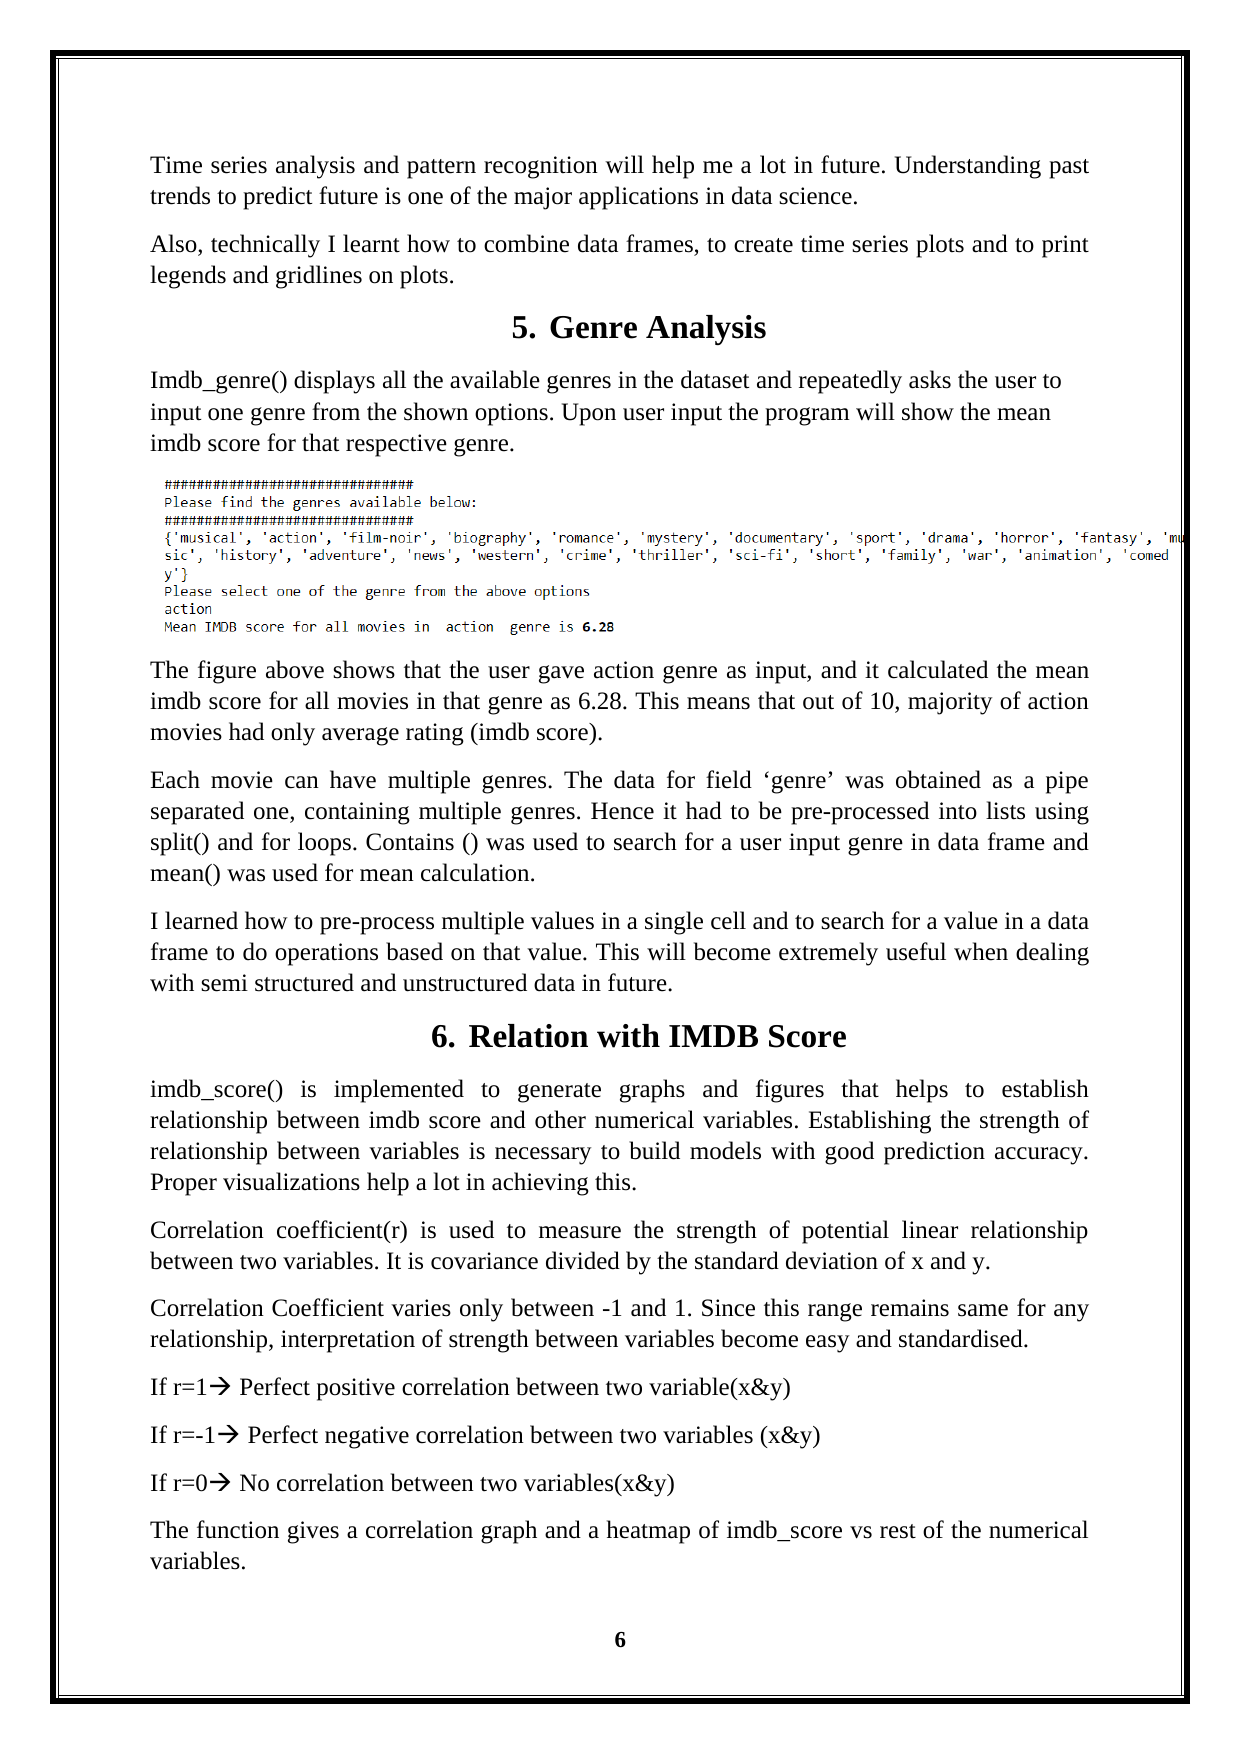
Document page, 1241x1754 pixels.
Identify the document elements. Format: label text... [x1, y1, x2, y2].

text Imdb_genre() displays all the available genres in the dataset and repeatedly asks the user to input one genre from the shown options. Upon user input the program will show the mean imdb score for that respective genre. [150, 366, 1090, 456]
list Genre Analysis [187, 307, 1090, 346]
text Correlation Coefficient varies only between -1 and 1. Since this range remains same for any relationship, interpretation of strength between variables become easy and standardised. [150, 1293, 1090, 1353]
text The function gives a correlation graph and a heatmap of imdb_score vs rest of the numerical variables. [150, 1515, 1090, 1575]
text If r=1 Perfect positive correlation between two variable(x&y) [150, 1372, 1090, 1401]
text imdb_score() is implemented to generate graphs and figures that helps to establish relationship between imdb score and other numerical variables. Establishing the strength of relationship between variables is necessary to build models with good prediction accuracy. Proper visualizations help a lot in achieving this. [150, 1074, 1090, 1196]
text If r=-1 Perfect negative correlation between two variables (x&y) [150, 1420, 1090, 1449]
picture [150, 475, 1181, 637]
text Also, technically I learnt how to combine data frames, to create time series plots and to print legends and gridlines on plots. [150, 229, 1090, 288]
list Relation with IMDB Score [187, 1016, 1090, 1054]
text Correlation coefficient(r) is used to measure the strength of potential linear relationship between two variables. It is covariance divided by the standard deviation of x and y. [150, 1215, 1090, 1274]
text Time series analysis and pattern recognition will help me a lot in future. Understanding past trends to predict future is one of the major applications in data science. [150, 150, 1090, 210]
text The figure above shows that the user gave action genre as input, and it calculated the mean imdb score for all movies in that genre as 6.28. This means that out of 10, majority of action movies had only average rating (imdb score). [150, 655, 1090, 746]
text If r=0 No correlation between two variables(x&y) [150, 1468, 1090, 1496]
text Each movie can have multiple genres. The data for field ‘genre’ was obtained as a pipe separated one, containing multiple genres. Hence it had to be pre-processed into lists using split() and for loops. Contains () was used to search for a user input genre in data frame and mean() was used for mean calculation. [150, 765, 1090, 887]
text I learned how to pre-process multiple values in a single cell and to search for a value in a data frame to do operations based on that value. This will become extremely useful when dealing with semi structured and unstructured data in future. [150, 906, 1090, 997]
